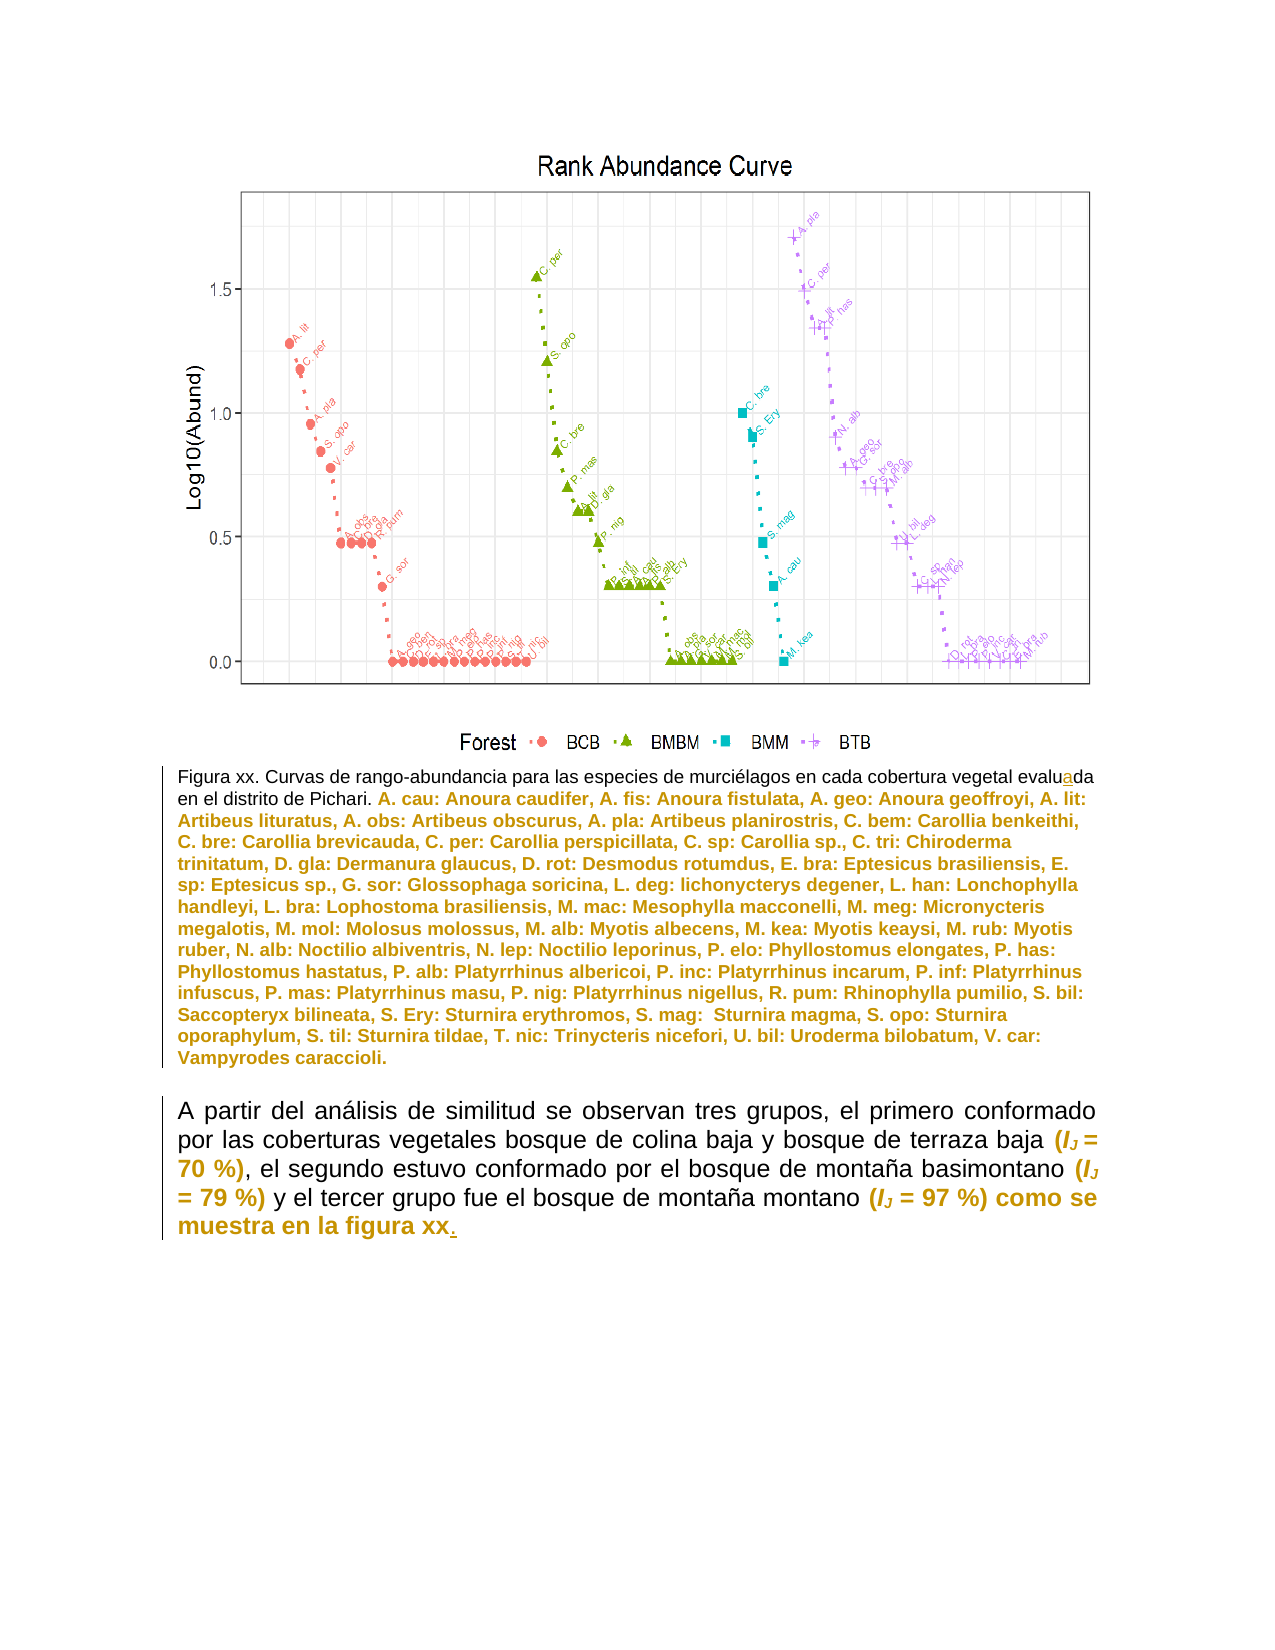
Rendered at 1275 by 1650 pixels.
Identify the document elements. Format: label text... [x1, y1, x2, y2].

text Figura xx. Curvas de rango-abundancia para las especies de murciélagos en cada cobertura vegetal evaluda en el distrito de Pichari. A. cau: Anoura caudifer, A. fis: Anoura fistulata, A. geo: Anoura geoffroyi, A. lit: Artibeus lituratus, A. obs: Artibeus obscurus, A. pla: Artibeus planirostris, C. bem: Carollia benkeithi, C. bre: Carollia brevicauda, C. per: Carollia perspicillata, C. sp: Carollia sp., C. tri: Chiroderma trinitatum, D. gla: Dermanura glaucus, D. rot: Desmodus rotumdus, E. bra: Eptesicus brasiliensis, E. sp: Eptesicus sp., G. sor: Glossophaga soricina, L. deg: lichonycterys degener, L. han: Lonchophylla handleyi, L. bra: Lophostoma brasiliensis, M. mac: Mesophylla macconelli, M. meg: Micronycteris megalotis, M. mol: Molosus molossus, M. alb: Myotis albecens, M. kea: Myotis keaysi, M. rub: Myotis ruber, N. alb: Noctilio albiventris, N. lep: Noctilio leporinus, P. elo: Phyllostomus elongates, P. has: Phyllostomus hastatus, P. alb: Platyrrhinus albericoi, P. inc: Platyrrhinus incarum, P. inf: Platyrrhinus infuscus, P. mas: Platyrrhinus masu, P. nig: Platyrrhinus nigellus, R. pum: Rhinophylla pumilio, S. bil: Saccopteryx bilineata, S. Ery: Sturnira erythromos, S. mag: Sturnira magma, S. opo: Sturnira oporaphylum, S. til: Sturnira tildae, T. nic: Trinycteris nicefori, U. bil: Uroderma bilobatum, V. car: Vampyrodes caraccioli. [177, 767, 1098, 1068]
picture [177, 147, 1098, 767]
text A partir del análisis de similitud se observan tres grupos, el primero conformado por las coberturas vegetales bosque de colina baja y bosque de terraza baja (IJ = 70 %), el segundo estuvo conformado por el bosque de montaña basimontano (IJ = 79 %) y el tercer grupo fue el bosque de montaña montano (IJ = 97 %) como se muestra en la figura xx [177, 1096, 1098, 1240]
